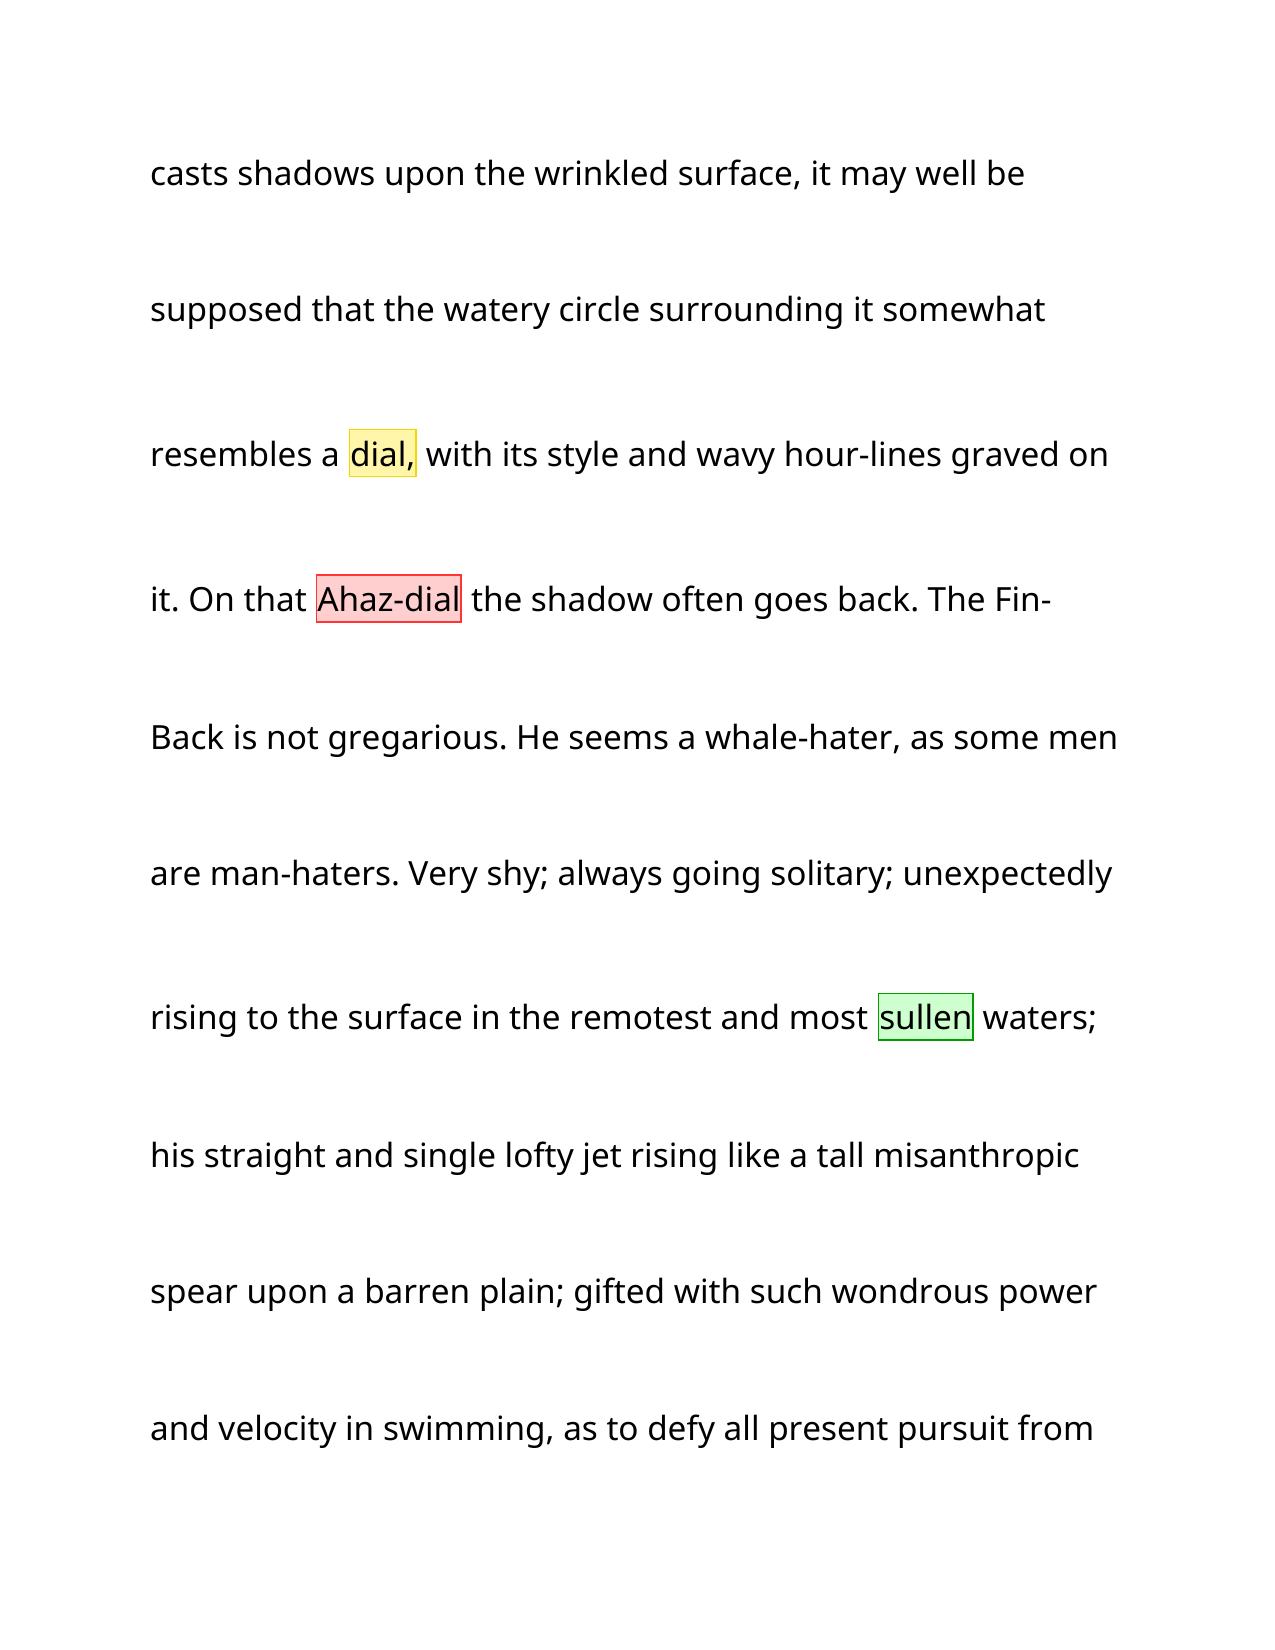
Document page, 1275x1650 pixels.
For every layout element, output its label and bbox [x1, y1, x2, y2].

text [150, 150, 1125, 1450]
